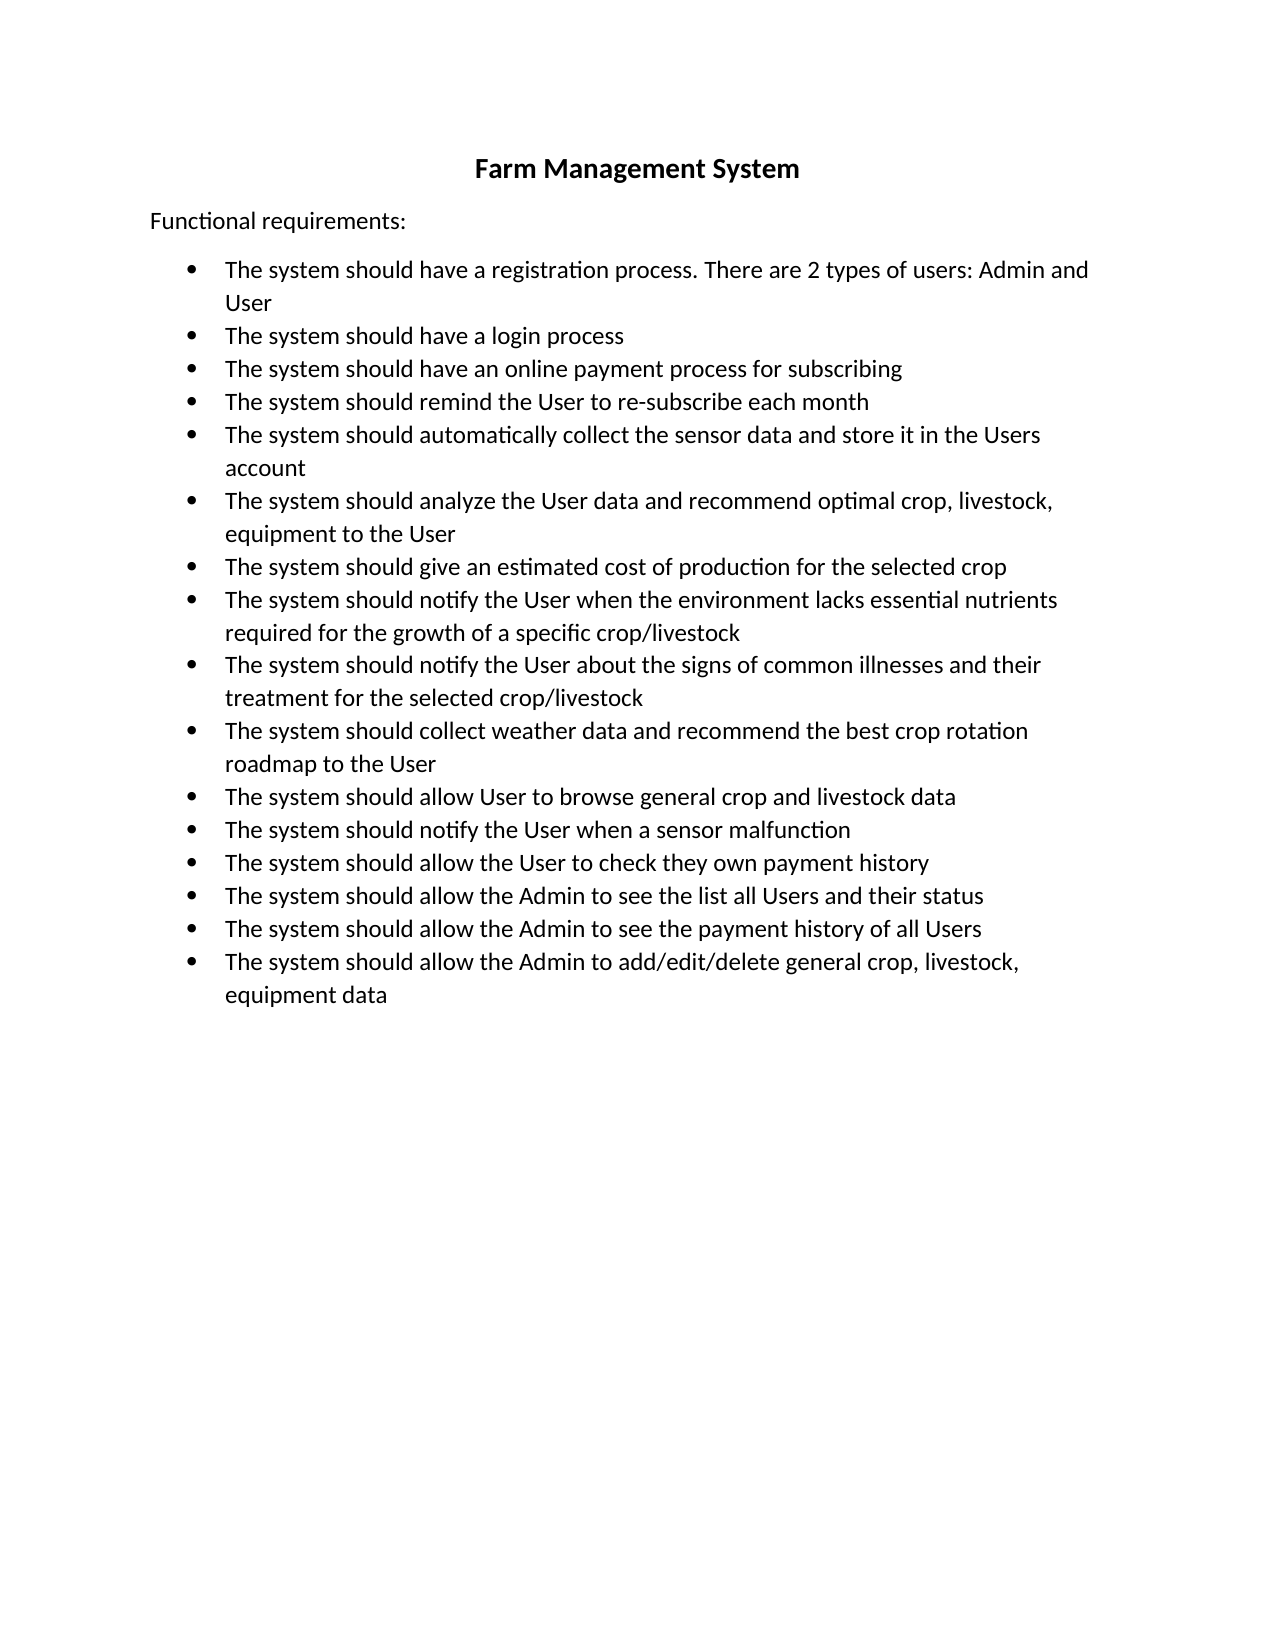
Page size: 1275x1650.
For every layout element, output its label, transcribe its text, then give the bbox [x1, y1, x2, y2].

text Farm Management System [150, 150, 1125, 186]
list The system should allow User to browse general crop and livestock data [187, 781, 1125, 812]
list The system should analyze the User data and recommend optimal crop, livestock, equipment to the User [187, 485, 1125, 548]
list The system should allow the Admin to add/edit/delete general crop, livestock, equipment data [187, 946, 1125, 1009]
text Functional requirements: [150, 205, 1125, 236]
list The system should allow the Admin to see the list all Users and their status [187, 880, 1125, 911]
list The system should allow the Admin to see the payment history of all Users [187, 913, 1125, 943]
list The system should notify the User when the environment lacks essential nutrients required for the growth of a specific crop/livestock [187, 584, 1125, 647]
list The system should remind the User to re-subscribe each month [187, 386, 1125, 417]
list The system should have a registration process. There are 2 types of users: Admin and User [187, 255, 1125, 318]
list The system should collect weather data and recommend the best crop rotation roadmap to the User [187, 716, 1125, 779]
list The system should automatically collect the sensor data and store it in the Users account [187, 419, 1125, 483]
list The system should notify the User about the signs of common illnesses and their treatment for the selected crop/livestock [187, 650, 1125, 713]
list The system should notify the User when a sensor malfunction [187, 814, 1125, 845]
list The system should have an online payment process for subscribing [187, 353, 1125, 384]
list The system should give an estimated cost of production for the selected crop [187, 551, 1125, 581]
list The system should have a login process [187, 321, 1125, 351]
list The system should allow the User to check they own payment history [187, 847, 1125, 878]
